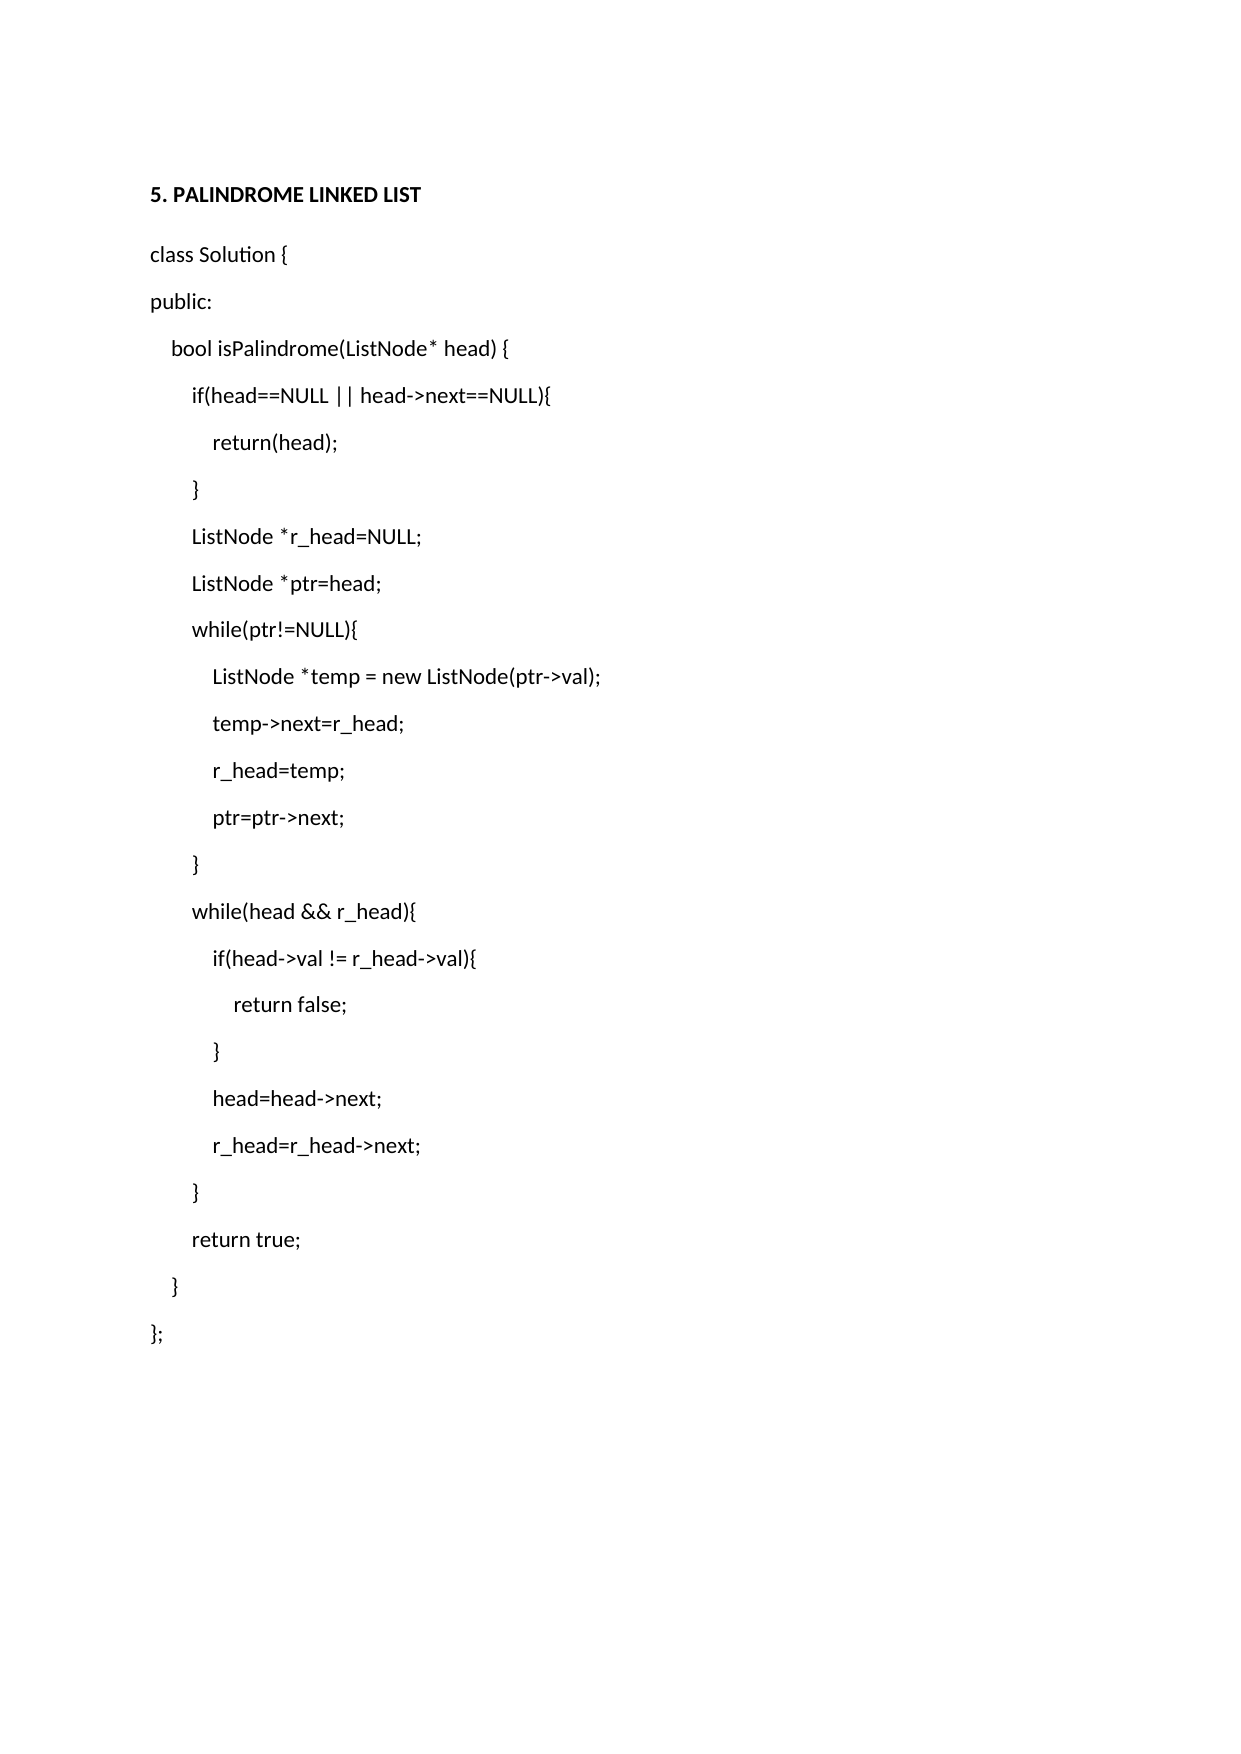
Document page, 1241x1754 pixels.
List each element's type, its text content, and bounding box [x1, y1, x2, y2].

text while(head && r_head){ [150, 897, 1090, 925]
text public: [150, 287, 1090, 316]
text } [150, 1178, 1090, 1206]
text head=head->next; [150, 1084, 1090, 1112]
text 5. PALINDROME LINKED LIST class Solution { [150, 150, 1090, 269]
text } [150, 475, 1090, 503]
text ptr=ptr->next; [150, 803, 1090, 831]
text } [150, 850, 1090, 878]
text ListNode *temp = new ListNode(ptr->val); [150, 662, 1090, 691]
text ListNode *r_head=NULL; [150, 522, 1090, 550]
text if(head==NULL || head->next==NULL){ [150, 381, 1090, 409]
text r_head=temp; [150, 756, 1090, 784]
text ListNode *ptr=head; [150, 569, 1090, 597]
text if(head->val != r_head->val){ [150, 944, 1090, 972]
text while(ptr!=NULL){ [150, 616, 1090, 644]
text r_head=r_head->next; [150, 1131, 1090, 1159]
text }; [150, 1319, 1090, 1347]
text } [150, 1037, 1090, 1066]
text temp->next=r_head; [150, 709, 1090, 737]
text } [150, 1272, 1090, 1300]
text bool isPalindrome(ListNode* head) { [150, 334, 1090, 362]
text return false; [150, 991, 1090, 1019]
text return(head); [150, 428, 1090, 456]
text return true; [150, 1225, 1090, 1253]
